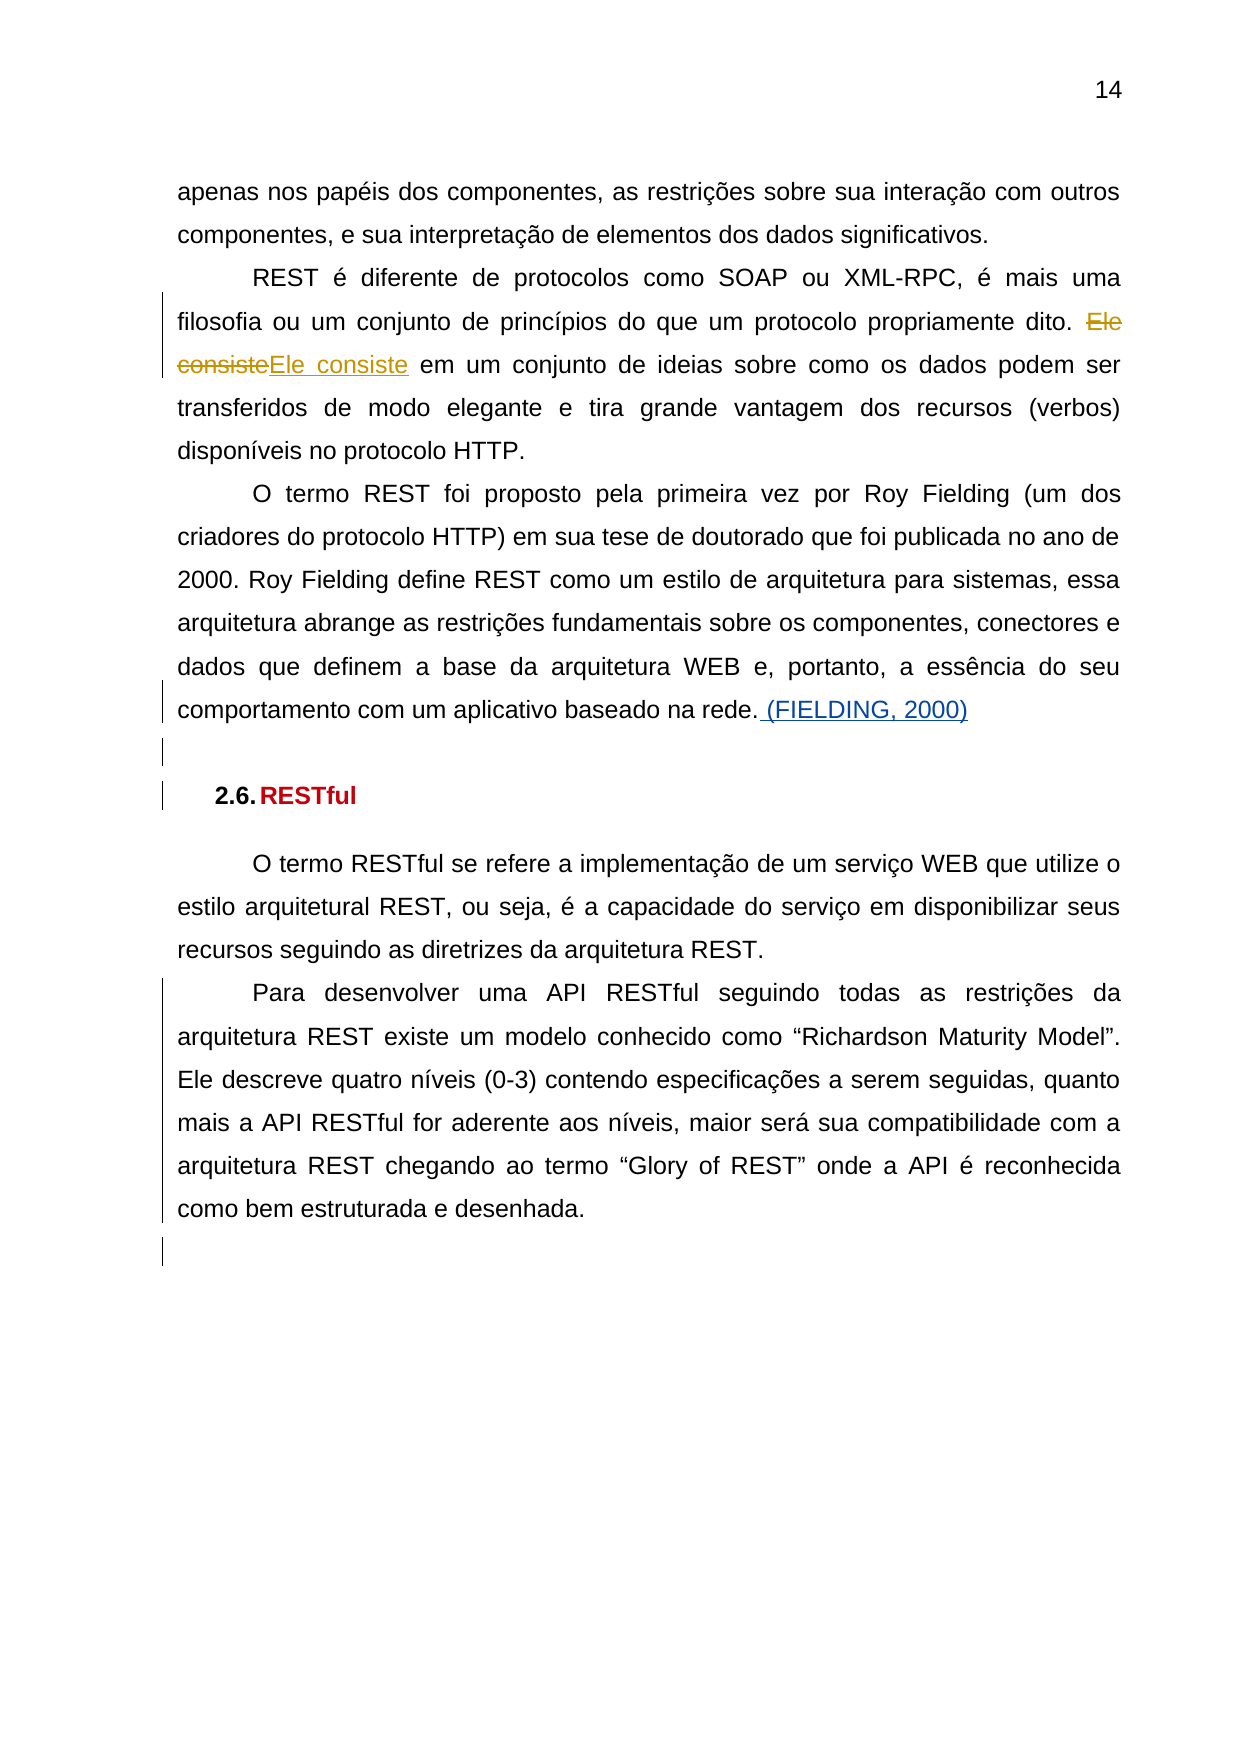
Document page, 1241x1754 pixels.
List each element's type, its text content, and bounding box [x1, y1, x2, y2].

text RESTful [214, 781, 1122, 809]
text O termo REST foi proposto pela primeira vez por Roy Fielding (um dos criadores do protocolo HTTP) em sua tese de doutorado que foi publicada no ano de 2000. Roy Fielding define REST como um estilo de arquitetura para sistemas, essa arquitetura abrange as restrições fundamentais sobre os componentes, conectores e dados que definem a base da arquitetura WEB e, portanto, a essência do seu comportamento com um aplicativo baseado na rede. [177, 479, 1122, 723]
text REST é diferente de protocolos como SOAP ou XML-RPC, é mais uma filosofia ou um conjunto de princípios do que um protocolo propriamente dito. em um conjunto de ideias sobre como os dados podem ser transferidos de modo elegante e tira grande vantagem dos recursos (verbos) disponíveis no protocolo HTTP. [177, 263, 1122, 464]
text Para desenvolver uma API RESTful seguindo todas as restrições da arquitetura REST existe um modelo conhecido como “Richardson Maturity Model”. Ele descreve quatro níveis (0-3) contendo especificações a serem seguidas, quanto mais a API RESTful for aderente aos níveis, maior será sua compatibilidade com a arquitetura REST chegando ao termo “Glory of REST” onde a API é reconhecida como bem estruturada e desenhada. [177, 978, 1122, 1223]
text O termo RESTful se refere a implementação de um serviço WEB que utilize o estilo arquitetural REST, ou seja, é a capacidade do serviço em disponibilizar seus recursos seguindo as diretrizes da arquitetura REST. [177, 849, 1122, 964]
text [177, 177, 1122, 249]
